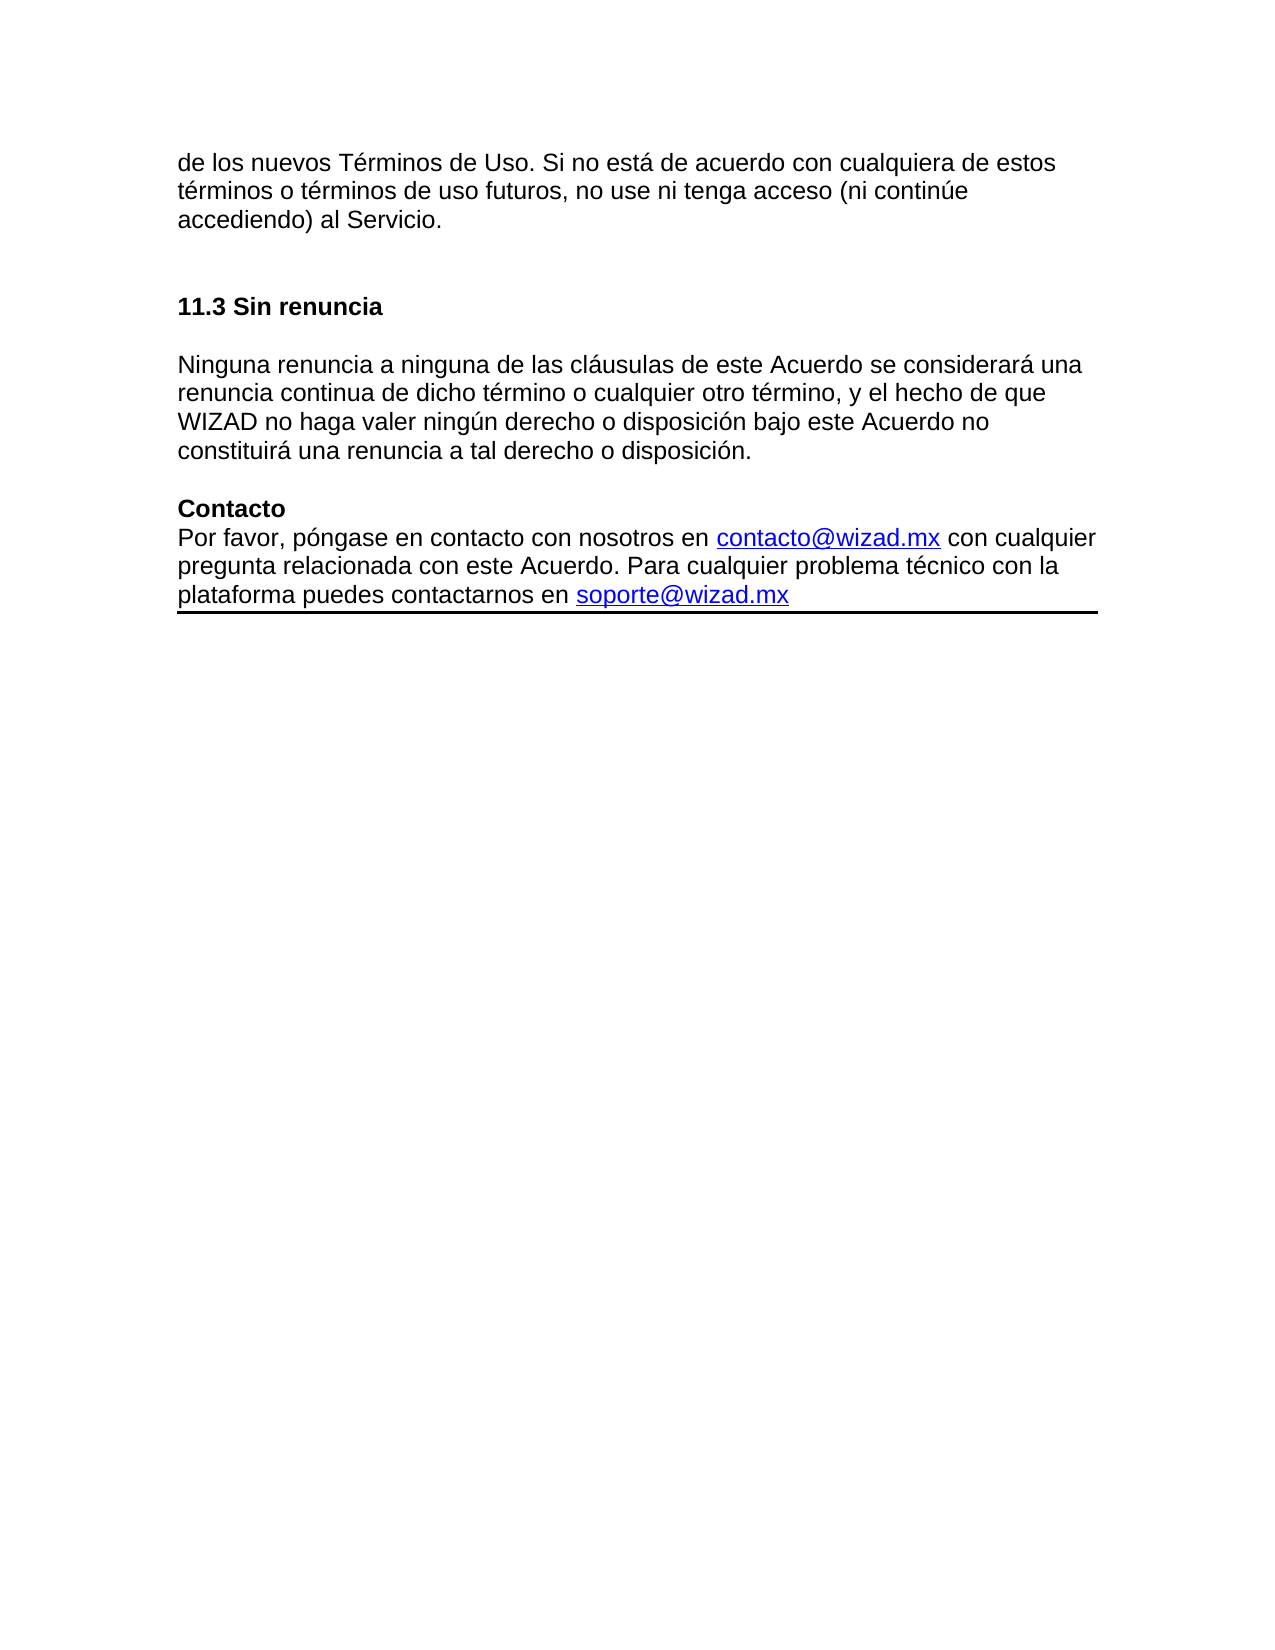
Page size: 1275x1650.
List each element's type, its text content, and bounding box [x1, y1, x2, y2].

text 11.3 Sin renuncia [177, 292, 1098, 321]
text Ninguna renuncia a ninguna de las cláusulas de este Acuerdo se considerará una renuncia continua de dicho término o cualquier otro término, y el hecho de que WIZAD no haga valer ningún derecho o disposición bajo este Acuerdo no constituirá una renuncia a tal derecho o disposición. [177, 350, 1098, 465]
text Por favor, póngase en contacto con nosotros en contacto@wizad.mx con cualquier pregunta relacionada con este Acuerdo. Para cualquier problema técnico con la plataforma puedes contactarnos en soporte@wizad.mx [177, 523, 1098, 611]
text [177, 148, 1098, 234]
text Contacto [177, 494, 1098, 523]
